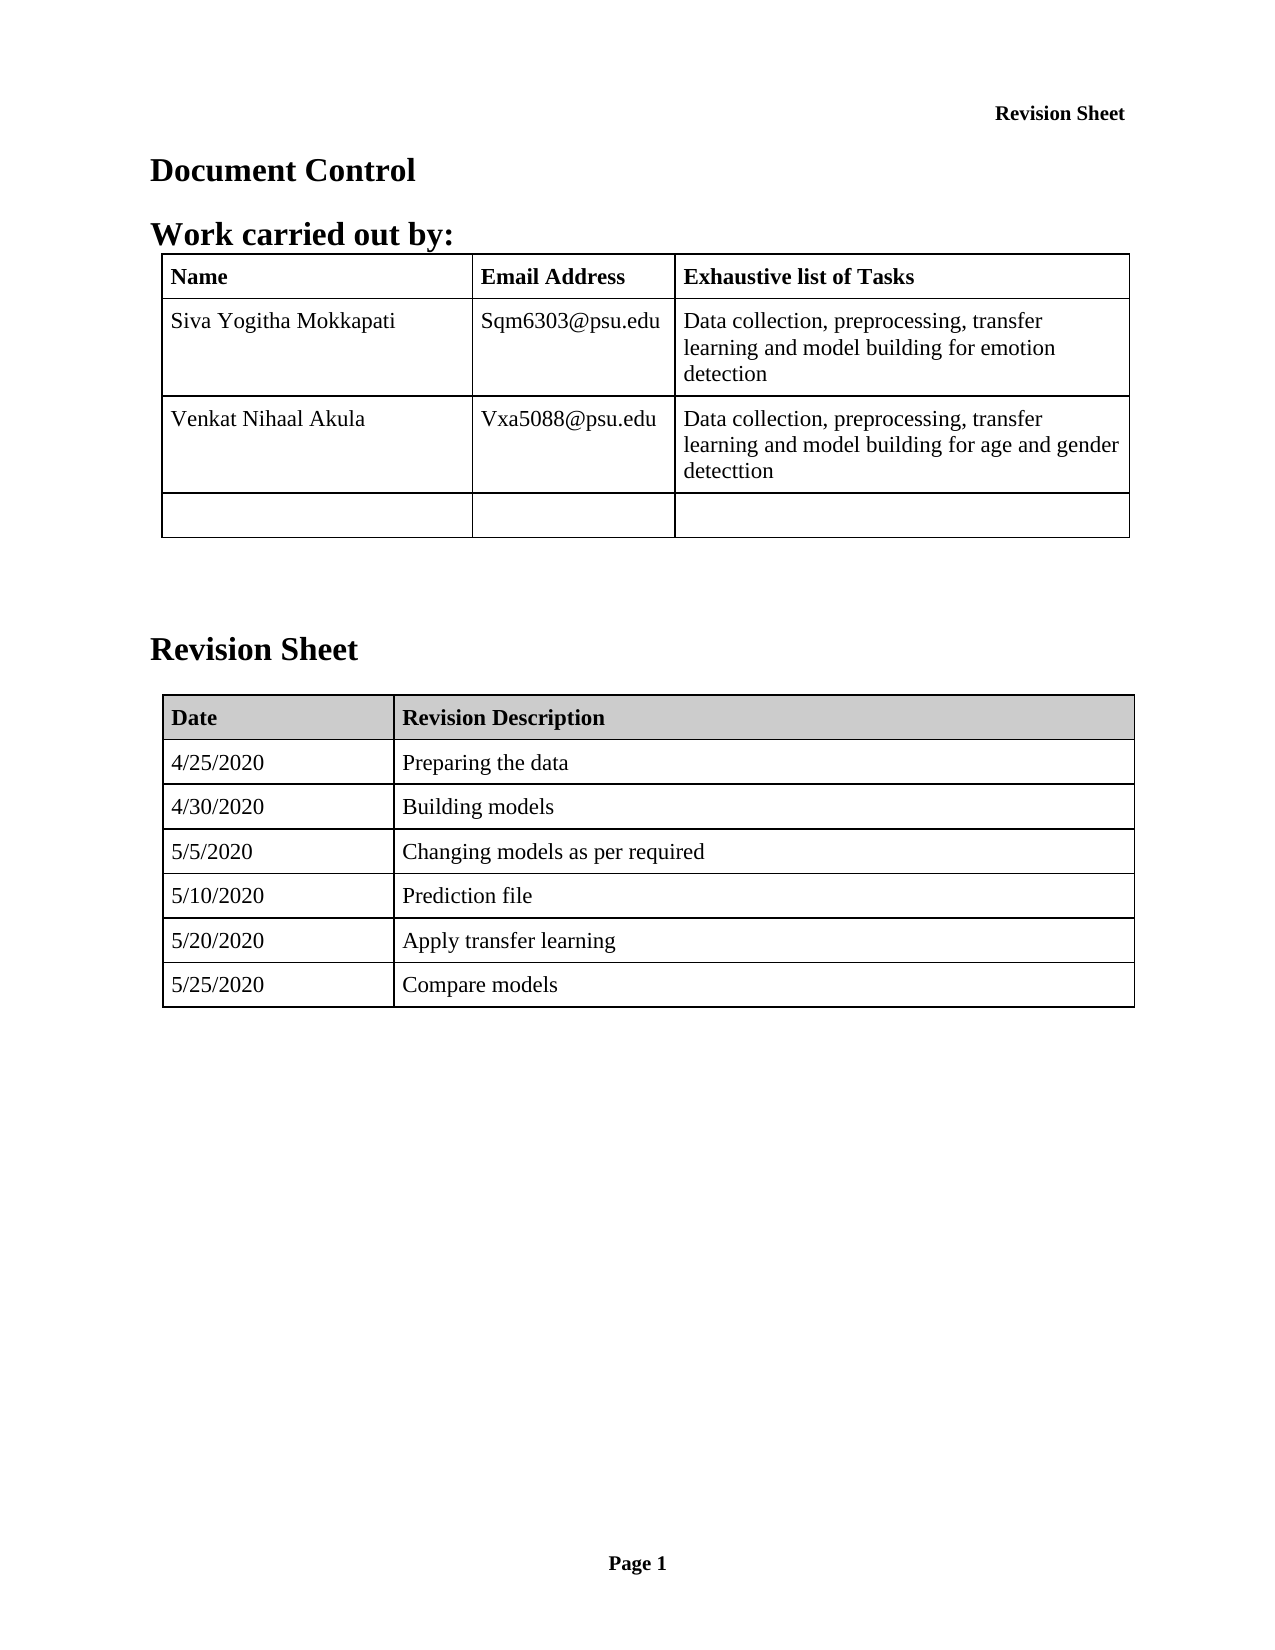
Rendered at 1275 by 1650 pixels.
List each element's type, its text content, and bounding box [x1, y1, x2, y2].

table_cell Sqm6303@psu.edu [473, 299, 674, 395]
table_cell Siva Yogitha Mokkapati [163, 299, 472, 395]
table_cell Changing models as per required [395, 830, 1134, 872]
table_cell Preparing the data [395, 740, 1134, 783]
table_cell Compare models [395, 963, 1134, 1006]
table_cell 4/25/2020 [164, 740, 393, 783]
table_cell [473, 494, 674, 537]
text Revision Sheet [150, 629, 1125, 668]
table_cell Prediction file [395, 874, 1134, 917]
table_cell [163, 494, 472, 537]
table_header Date [164, 696, 393, 739]
table_cell 5/5/2020 [164, 830, 393, 872]
table_cell [676, 494, 1129, 537]
text Work carried out by: [150, 215, 1125, 253]
table_cell 4/30/2020 [164, 785, 393, 828]
table_cell 5/10/2020 [164, 874, 393, 917]
table_header Exhaustive list of Tasks [676, 255, 1129, 298]
table_cell Venkat Nihaal Akula [163, 397, 472, 492]
table_cell 5/20/2020 [164, 919, 393, 962]
table_header Revision Description [395, 696, 1134, 739]
table_cell Apply transfer learning [395, 919, 1134, 962]
table_header Email Address [473, 255, 674, 298]
table_cell Vxa5088@psu.edu [473, 397, 674, 492]
table_cell Data collection, preprocessing, transfer learning and model building for emotion detection [676, 299, 1129, 395]
table_header Name [163, 255, 472, 298]
table_cell 5/25/2020 [164, 963, 393, 1006]
text Document Control [150, 150, 1125, 188]
table_cell Building models [395, 785, 1134, 828]
table_cell Data collection, preprocessing, transfer learning and model building for age and gender detecttion [676, 397, 1129, 492]
